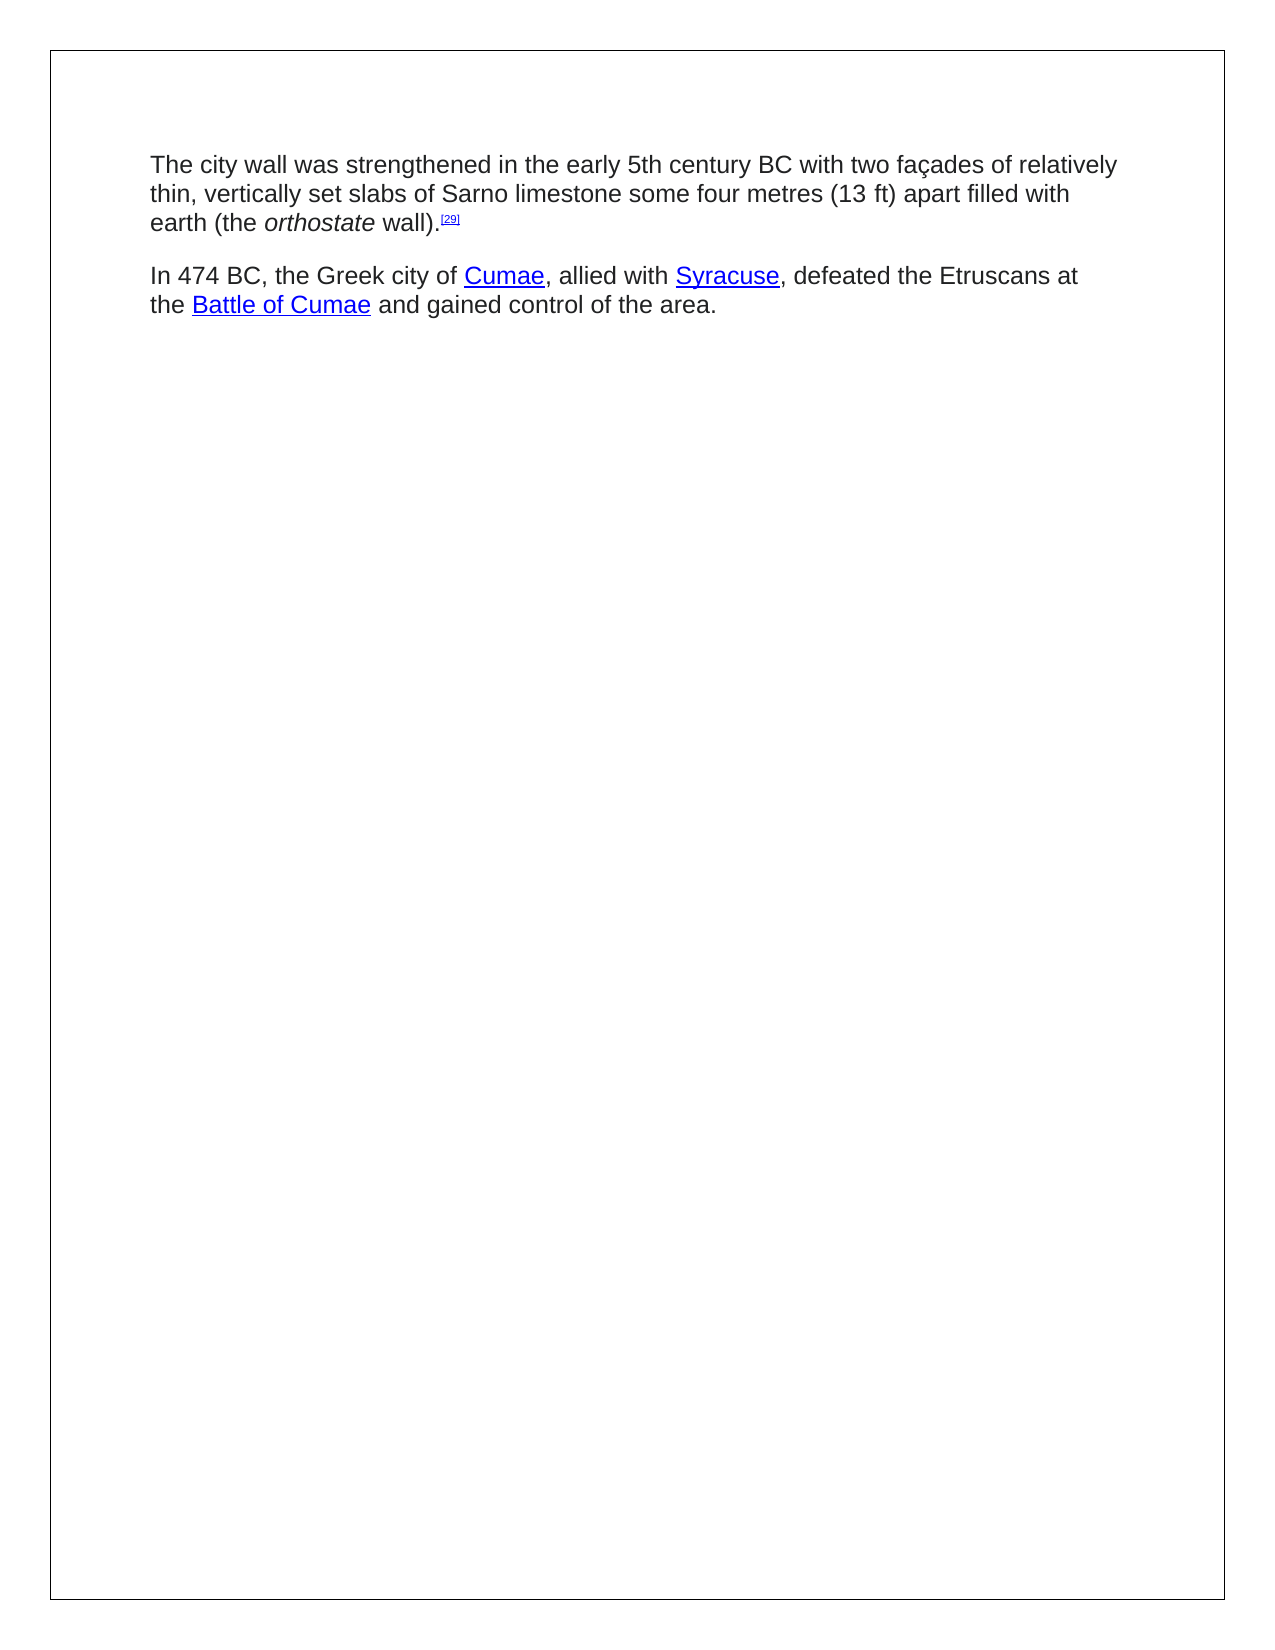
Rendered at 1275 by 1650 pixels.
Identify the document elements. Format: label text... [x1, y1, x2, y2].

text The city wall was strengthened in the early 5th century BC with two façades of relatively thin, vertically set slabs of Sarno limestone some four metres (13 ft) apart filled with earth (the orthostate wall).[29] [150, 150, 1125, 236]
text In 474 BC, the Greek city of Cumae, allied with Syracuse, defeated the Etruscans at the Battle of Cumae and gained control of the area. [150, 261, 1125, 319]
